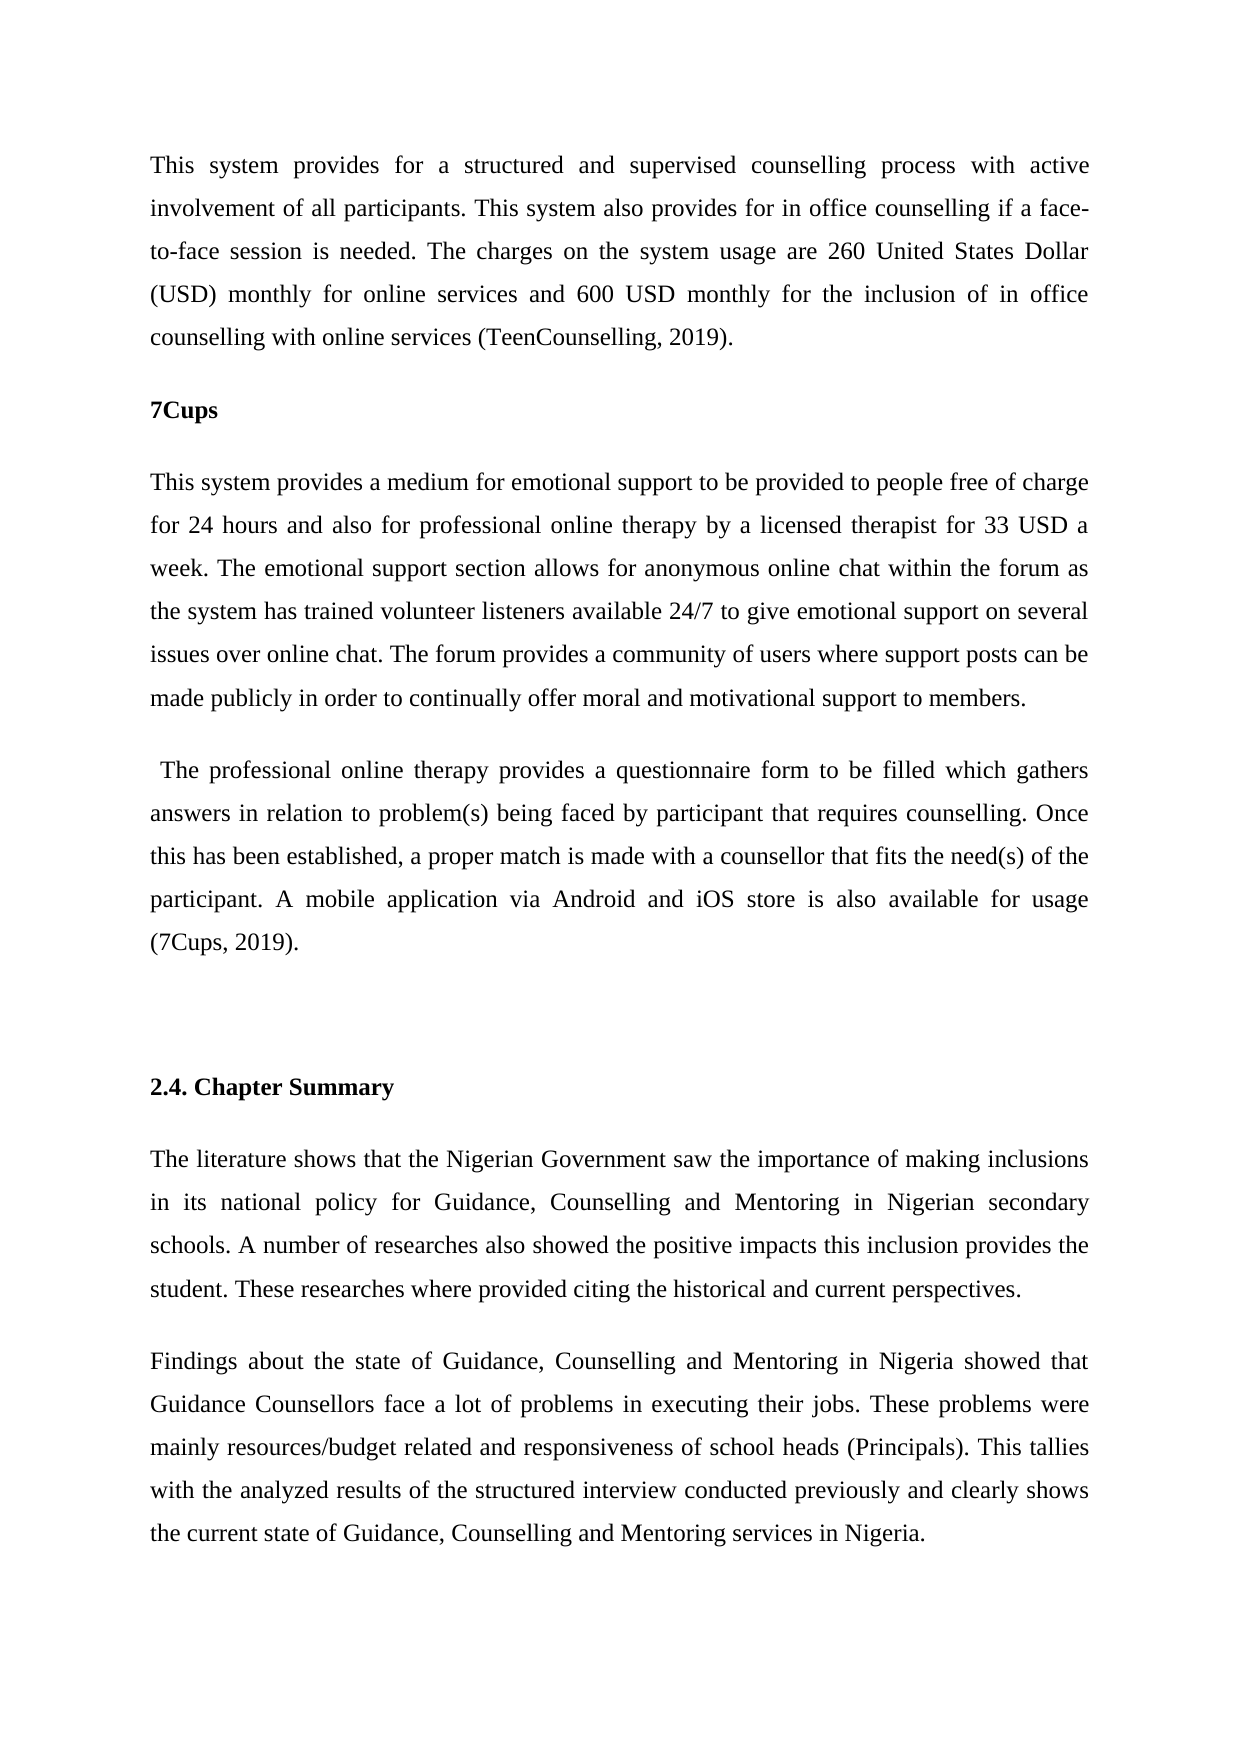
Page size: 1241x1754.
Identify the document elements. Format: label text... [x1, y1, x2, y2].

text 7Cups [150, 395, 1090, 423]
text The professional online therapy provides a questionnaire form to be filled which gathers answers in relation to problem(s) being faced by participant that requires counselling. Once this has been established, a proper match is made with a counsellor that fits the need(s) of the participant. A mobile application via Android and iOS store is also available for usage (7Cups, 2019). [150, 755, 1090, 956]
text This system provides for a structured and supervised counselling process with active involvement of all participants. This system also provides for in office counselling if a face-to-face session is needed. The charges on the system usage are 260 United States Dollar (USD) monthly for online services and 600 USD monthly for the inclusion of in office counselling with online services (TeenCounselling, 2019). [150, 150, 1090, 351]
text Findings about the state of Guidance, Counselling and Mentoring in Nigeria showed that Guidance Counsellors face a lot of problems in executing their jobs. These problems were mainly resources/budget related and responsiveness of school heads (Principals). This tallies with the analyzed results of the structured interview conducted previously and clearly shows the current state of Guidance, Counselling and Mentoring services in Nigeria. [150, 1346, 1090, 1547]
text The literature shows that the Nigerian Government saw the importance of making inclusions in its national policy for Guidance, Counselling and Mentoring in Nigerian secondary schools. A number of researches also showed the positive impacts this inclusion provides the student. These researches where provided citing the historical and current perspectives. [150, 1144, 1090, 1302]
text 2.4. Chapter Summary [150, 1072, 1090, 1101]
text This system provides a medium for emotional support to be provided to people free of charge for 24 hours and also for professional online therapy by a licensed therapist for 33 USD a week. The emotional support section allows for anonymous online chat within the forum as the system has trained volunteer listeners available 24/7 to give emotional support on several issues over online chat. The forum provides a community of users where support posts can be made publicly in order to continually offer moral and motivational support to members. [150, 467, 1090, 711]
